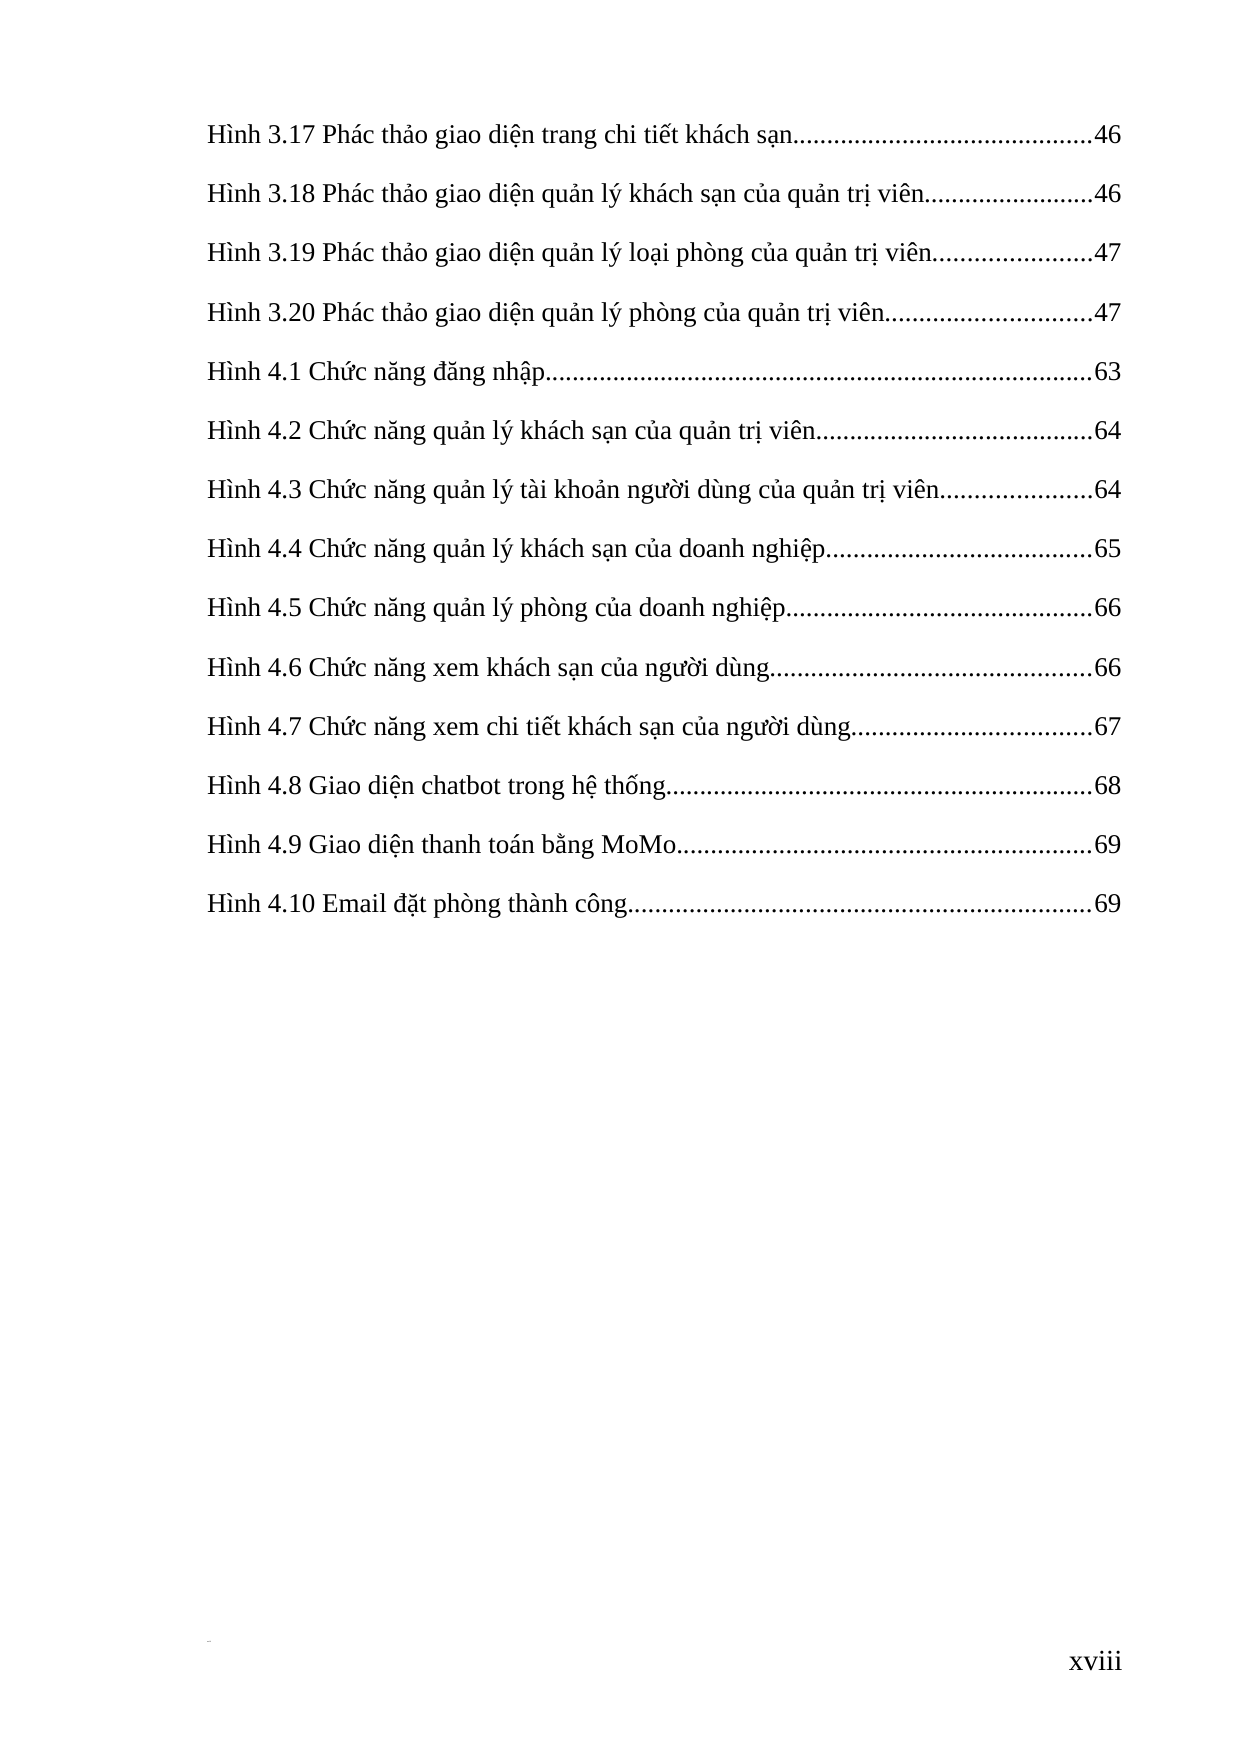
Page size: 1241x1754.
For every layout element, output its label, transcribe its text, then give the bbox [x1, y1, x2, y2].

text Hình 3.20 Phác thảo giao diện quản lý phòng của quản trị viên 47 [207, 296, 1122, 327]
text Hình 4.10 Email đặt phòng thành công 69 [207, 887, 1122, 918]
text Hình 3.19 Phác thảo giao diện quản lý loại phòng của quản trị viên 47 [207, 236, 1122, 268]
text Hình 3.18 Phác thảo giao diện quản lý khách sạn của quản trị viên 46 [207, 177, 1122, 208]
text Hình 4.1 Chức năng đăng nhập 63 [207, 355, 1122, 386]
text Hình 4.7 Chức năng xem chi tiết khách sạn của người dùng 67 [207, 710, 1122, 741]
text Hình 3.17 Phác thảo giao diện trang chi tiết khách sạn 46 [207, 118, 1122, 149]
text Hình 4.8 Giao diện chatbot trong hệ thống 68 [207, 769, 1122, 800]
text Hình 4.3 Chức năng quản lý tài khoản người dùng của quản trị viên 64 [207, 473, 1122, 504]
text Hình 4.6 Chức năng xem khách sạn của người dùng 66 [207, 651, 1122, 682]
text Hình 4.2 Chức năng quản lý khách sạn của quản trị viên 64 [207, 414, 1122, 445]
text Hình 4.5 Chức năng quản lý phòng của doanh nghiệp 66 [207, 591, 1122, 623]
text Hình 4.9 Giao diện thanh toán bằng MoMo 69 [207, 828, 1122, 859]
text Hình 4.4 Chức năng quản lý khách sạn của doanh nghiệp 65 [207, 532, 1122, 563]
